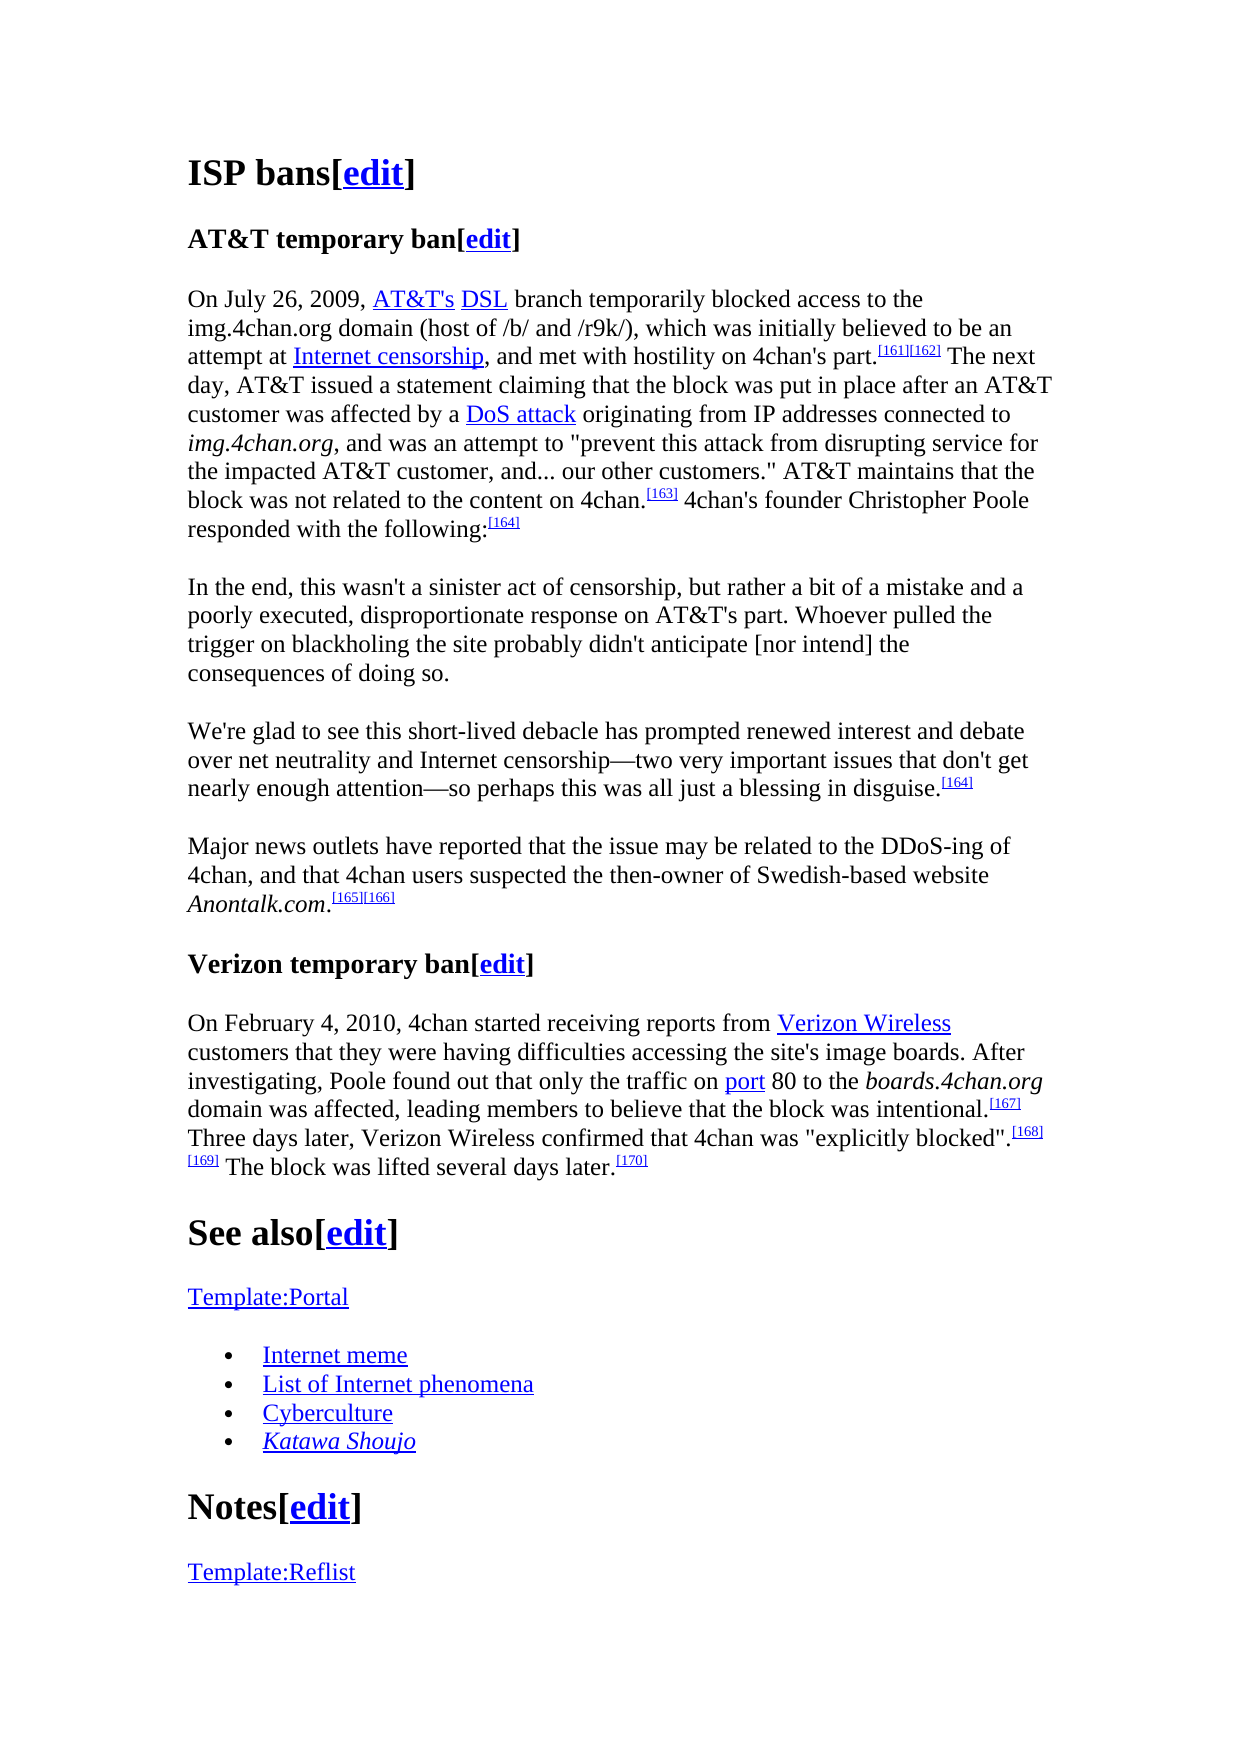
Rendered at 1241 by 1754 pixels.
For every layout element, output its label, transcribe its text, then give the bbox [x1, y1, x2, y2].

list Cyberculture [225, 1398, 1053, 1426]
subtitle See also[edit] [187, 1210, 1053, 1253]
text Major news outlets have reported that the issue may be related to the DDoS-ing of 4chan, and that 4chan users suspected the then-owner of Swedish-based website Anontalk.com.[165][166] [187, 831, 1053, 918]
subtitle AT&T temporary ban[edit] [187, 222, 1053, 255]
text Template:Portal [187, 1282, 1053, 1311]
text On July 26, 2009, AT&T's DSL branch temporarily blocked access to the img.4chan.org domain (host of /b/ and /r9k/), which was initially believed to be an attempt at Internet censorship, and met with hostility on 4chan's part.[161][162] The next day, AT&T issued a statement claiming that the block was put in place after an AT&T customer was affected by a DoS attack originating from IP addresses connected to img.4chan.org, and was an attempt to "prevent this attack from disrupting service for the impacted AT&T customer, and... our other customers." AT&T maintains that the block was not related to the content on 4chan.[163] 4chan's founder Christopher Poole responded with the following:[164] [187, 284, 1053, 543]
subtitle ISP bans[edit] [187, 150, 1053, 193]
list Internet meme [225, 1340, 1053, 1369]
subtitle Verizon temporary ban[edit] [187, 947, 1053, 979]
text Template:Reflist [187, 1557, 1053, 1585]
text On February 4, 2010, 4chan started receiving reports from Verizon Wireless customers that they were having difficulties accessing the site's image boards. After investigating, Poole found out that only the traffic on port 80 to the boards.4chan.org domain was affected, leading members to believe that the block was intentional.[167] Three days later, Verizon Wireless confirmed that 4chan was "explicitly blocked".[168][169] The block was lifted several days later.[170] [187, 1008, 1053, 1181]
list Katawa Shoujo [225, 1426, 1053, 1455]
list List of Internet phenomena [225, 1369, 1053, 1398]
text We're glad to see this short-lived debacle has prompted renewed interest and debate over net neutrality and Internet censorship—two very important issues that don't get nearly enough attention—so perhaps this was all just a blessing in disguise.[164] [187, 716, 1053, 802]
subtitle Notes[edit] [187, 1484, 1053, 1527]
text In the end, this wasn't a sinister act of censorship, but rather a bit of a mistake and a poorly executed, disproportionate response on AT&T's part. Whoever pulled the trigger on blackholing the site probably didn't anticipate [nor intend] the consequences of doing so. [187, 572, 1053, 687]
